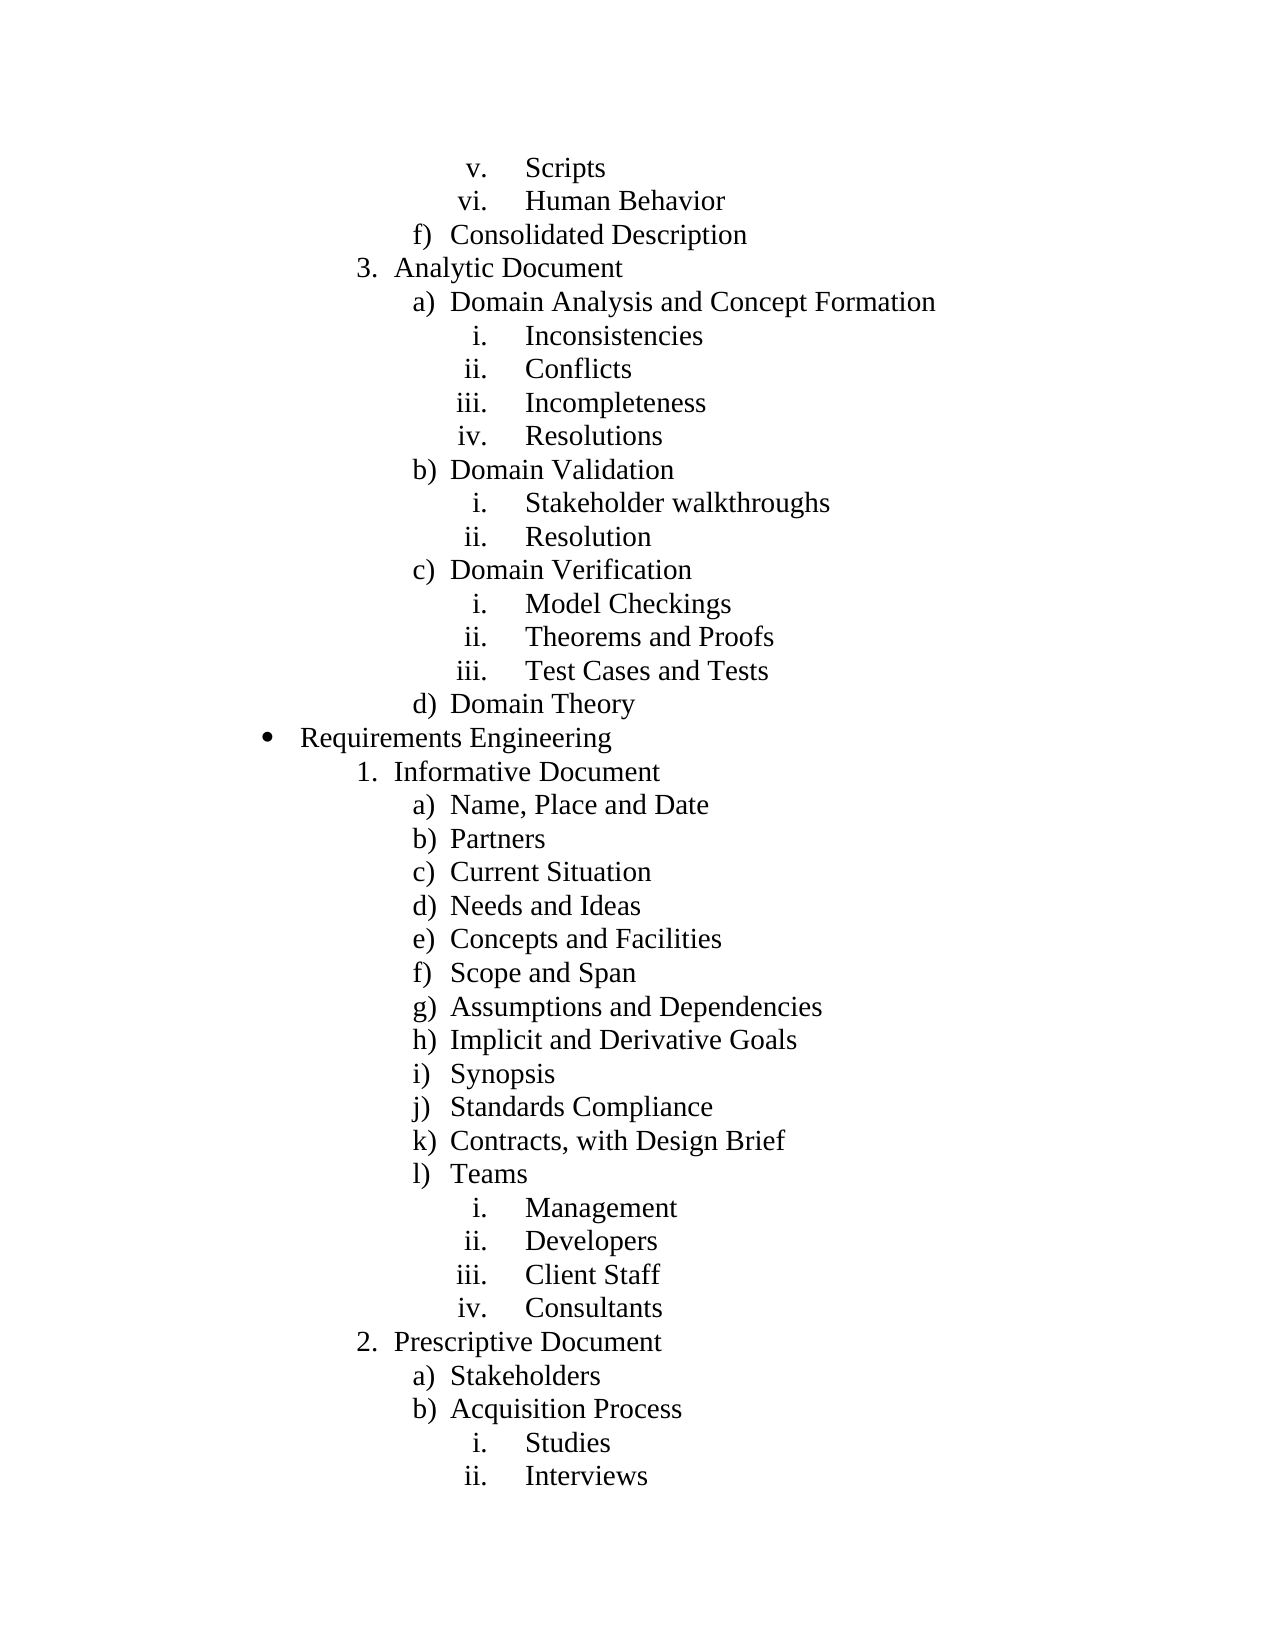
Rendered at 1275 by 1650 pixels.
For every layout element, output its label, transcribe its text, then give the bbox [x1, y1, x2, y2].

list Informative Document [356, 754, 1125, 787]
list Current Situation [412, 854, 1125, 888]
list Management [487, 1190, 1125, 1223]
list Incompleteness [487, 385, 1125, 418]
list Consultants [487, 1291, 1125, 1324]
list Interviews [487, 1458, 1125, 1492]
list Concepts and Facilities [412, 922, 1125, 955]
list Needs and Ideas [412, 888, 1125, 922]
list Name, Place and Date [412, 787, 1125, 821]
list Assumptions and Dependencies [412, 989, 1125, 1022]
list Client Staff [487, 1257, 1125, 1291]
list Prescriptive Document [356, 1324, 1125, 1358]
list Model Checkings [487, 586, 1125, 619]
list Standards Compliance [412, 1089, 1125, 1123]
list Studies [487, 1425, 1125, 1458]
list Teams [412, 1156, 1125, 1190]
list Conflicts [487, 351, 1125, 385]
list Scripts [487, 150, 1125, 183]
list Partners [412, 821, 1125, 854]
list Domain Analysis and Concept Formation [412, 284, 1125, 318]
list Acquisition Process [412, 1391, 1125, 1425]
list Stakeholder walkthroughs [487, 485, 1125, 519]
list Stakeholders [412, 1358, 1125, 1391]
list Contracts, with Design Brief [412, 1123, 1125, 1156]
list Resolutions [487, 418, 1125, 452]
list Consolidated Description [412, 217, 1125, 251]
list Developers [487, 1223, 1125, 1257]
list Resolution [487, 519, 1125, 552]
list Domain Theory [412, 687, 1125, 720]
list Test Cases and Tests [487, 653, 1125, 687]
list Scope and Span [412, 955, 1125, 989]
list Domain Verification [412, 552, 1125, 586]
list Requirements Engineering [262, 720, 1125, 754]
list Synopsis [412, 1056, 1125, 1089]
list Analytic Document [356, 251, 1125, 284]
list Implicit and Derivative Goals [412, 1022, 1125, 1056]
list Human Behavior [487, 183, 1125, 217]
list Theorems and Proofs [487, 619, 1125, 653]
list Inconsistencies [487, 318, 1125, 351]
list Domain Validation [412, 452, 1125, 485]
